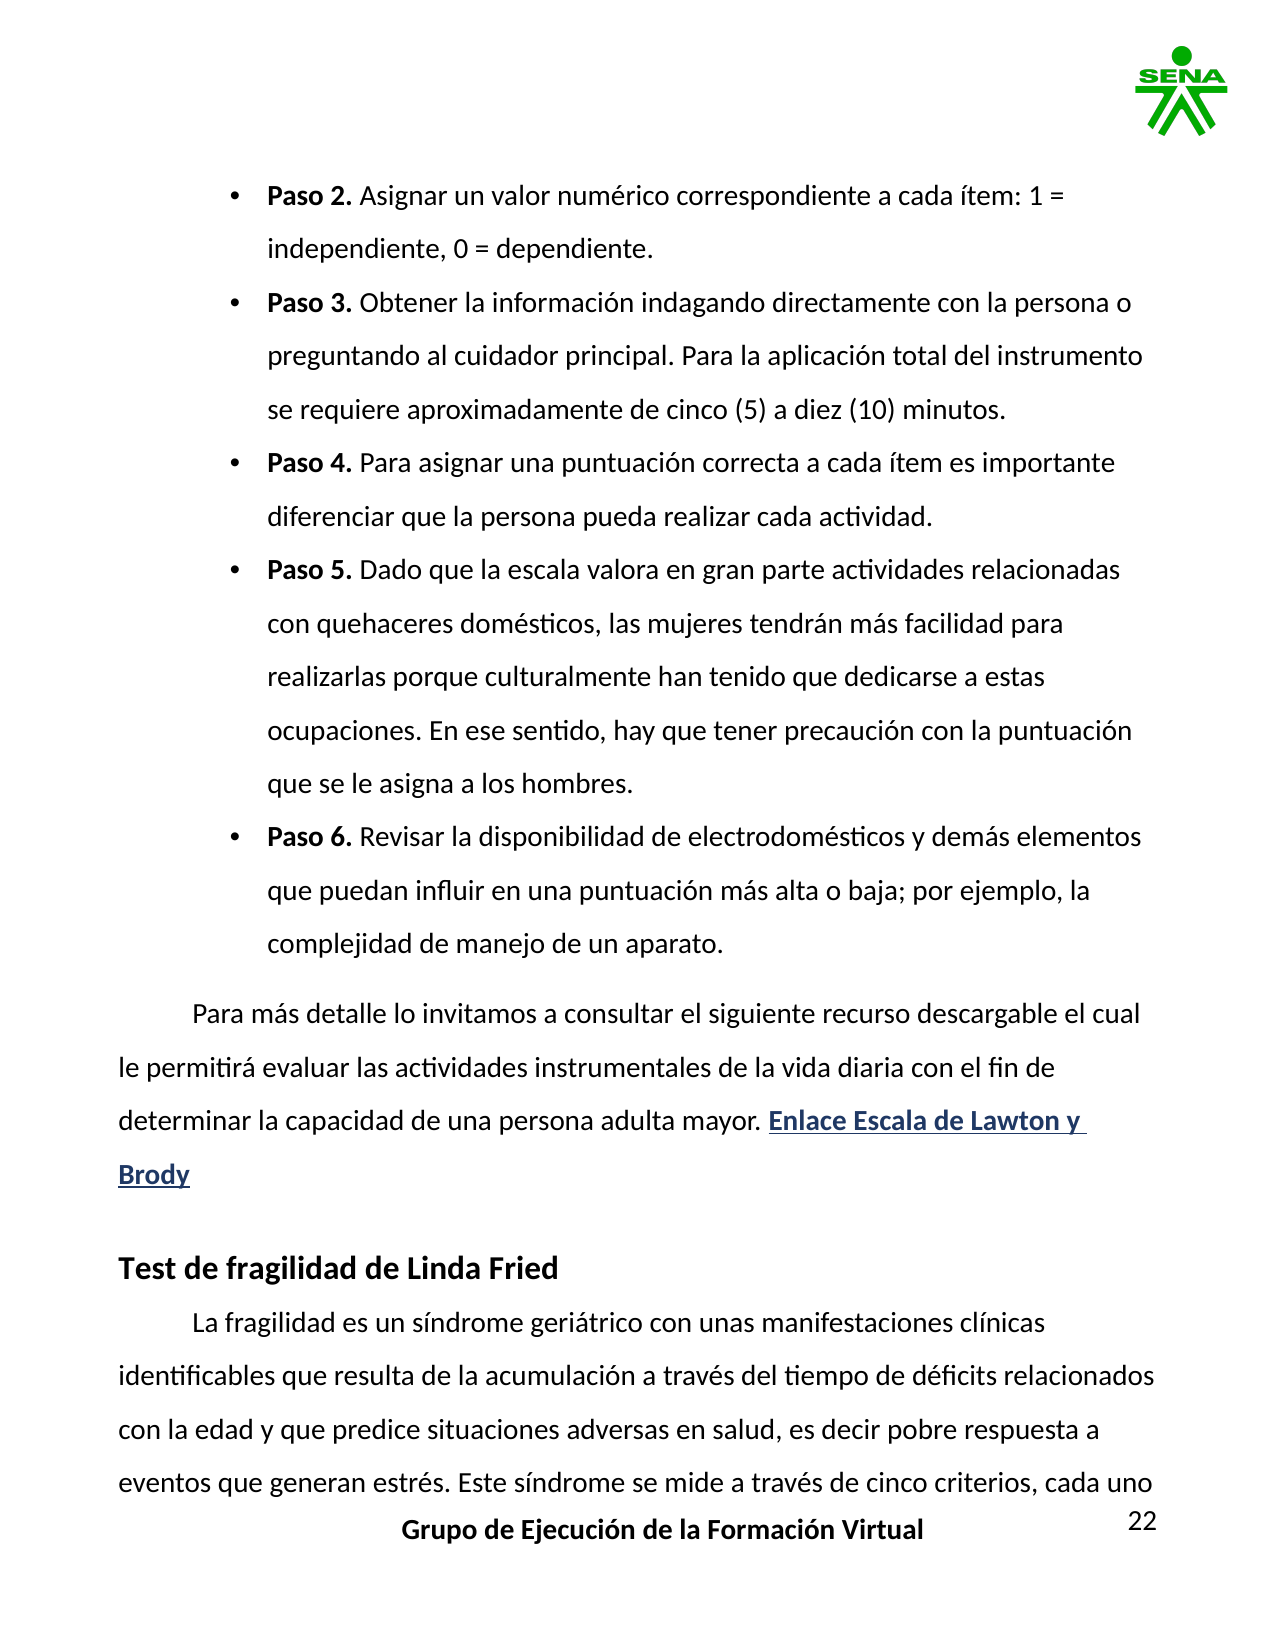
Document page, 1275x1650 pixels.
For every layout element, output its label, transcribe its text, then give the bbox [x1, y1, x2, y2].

list Paso 4. Para asignar una puntuación correcta a cada ítem es importante diferenciar que la persona pueda realizar cada actividad. [229, 444, 1157, 533]
list Paso 6. Revisar la disponibilidad de electrodomésticos y demás elementos que puedan influir en una puntuación más alta o baja; por ejemplo, la complejidad de manejo de un aparato. [229, 818, 1157, 961]
list Paso 5. Dado que la escala valora en gran parte actividades relacionadas con quehaceres domésticos, las mujeres tendrán más facilidad para realizarlas porque culturalmente han tenido que dedicarse a estas ocupaciones. En ese sentido, hay que tener precaución con la puntuación que se le asigna a los hombres. [229, 551, 1157, 801]
list Paso 2. Asignar un valor numérico correspondiente a cada ítem: 1 = independiente, 0 = dependiente. [229, 177, 1157, 266]
picture [1135, 46, 1228, 136]
text Para más detalle lo invitamos a consultar el siguiente recurso descargable el cual le permitirá evaluar las actividades instrumentales de la vida diaria con el fin de determinar la capacidad de una persona adulta mayor. Enlace Escala de Lawton y Brody [118, 995, 1157, 1191]
list Paso 3. Obtener la información indagando directamente con la persona o preguntando al cuidador principal. Para la aplicación total del instrumento se requiere aproximadamente de cinco (5) a diez (10) minutos. [229, 284, 1157, 427]
subtitle Test de fragilidad de Linda Fried [118, 1247, 1157, 1287]
